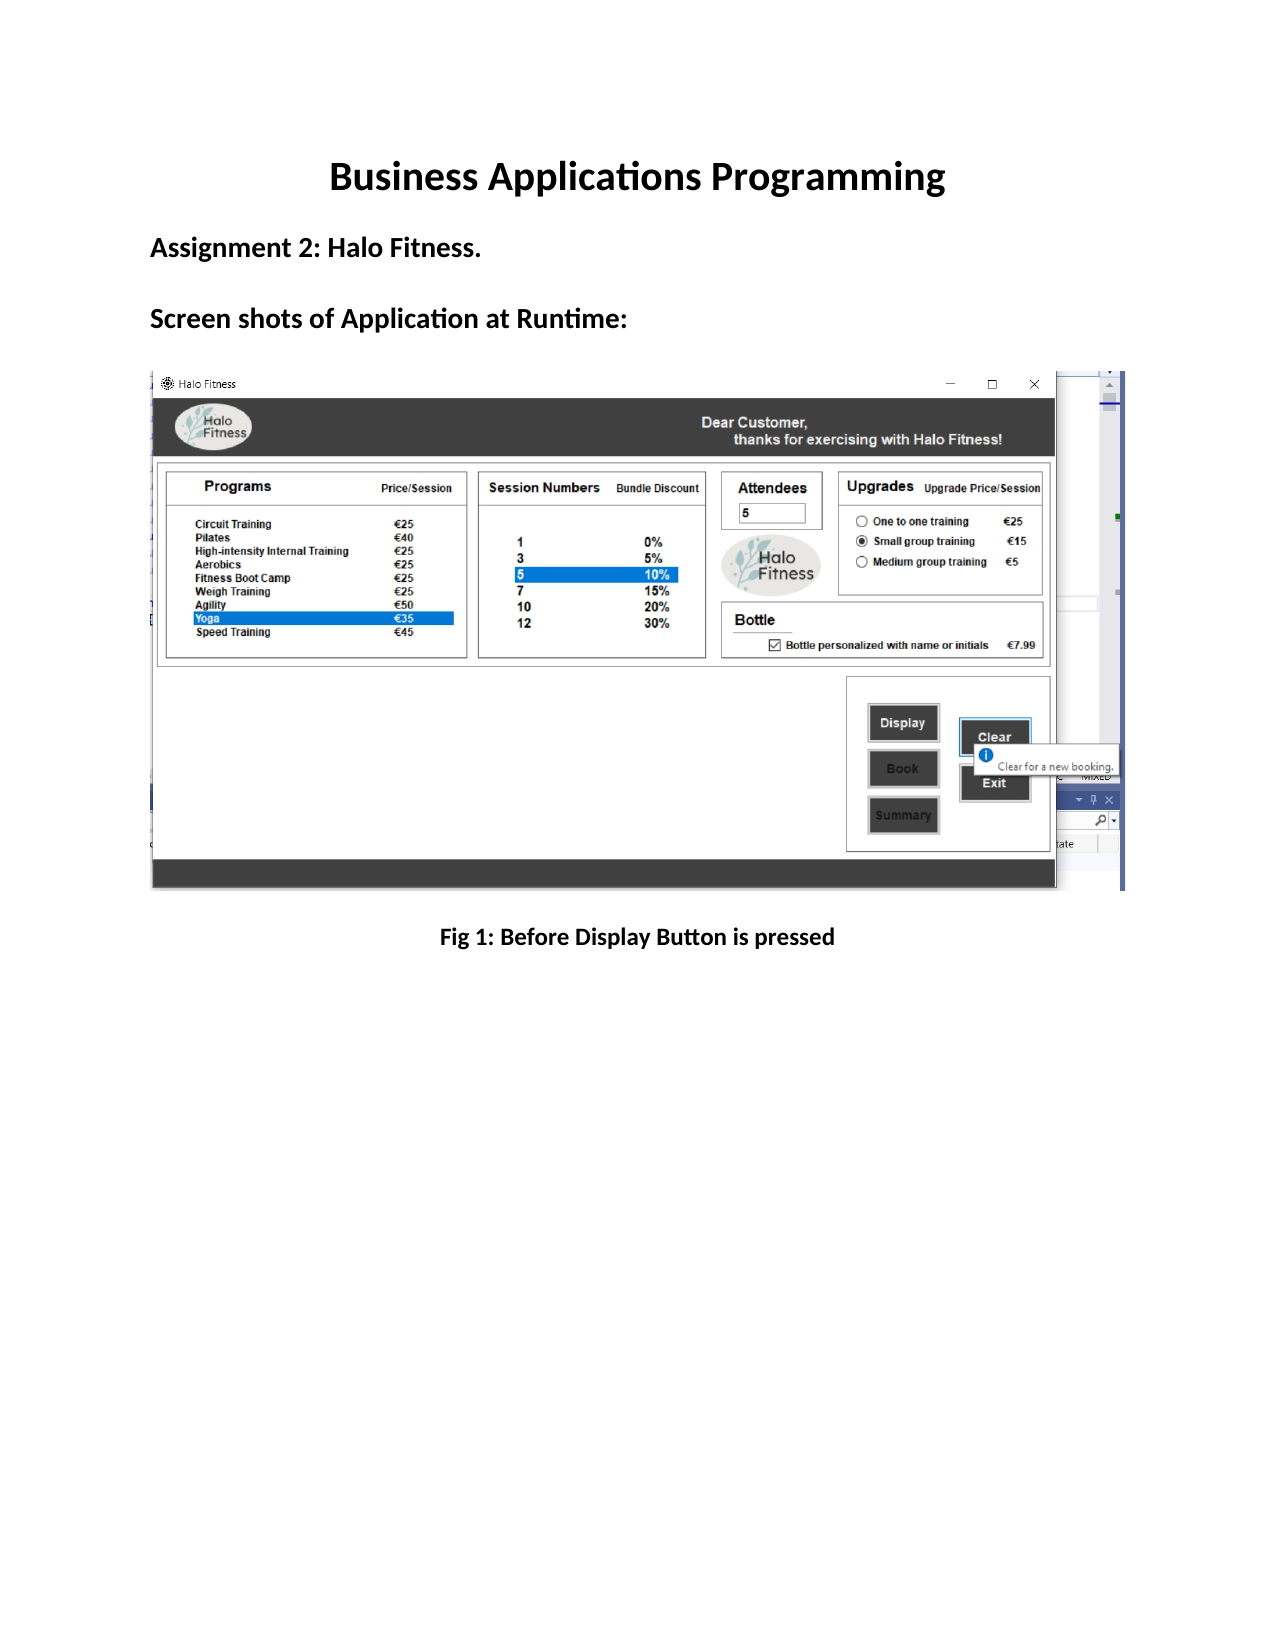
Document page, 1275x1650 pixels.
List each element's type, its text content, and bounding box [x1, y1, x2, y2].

text Screen shots of Application at Runtime: [150, 301, 1125, 336]
text Fig 1: Before Display Button is pressed [150, 921, 1125, 952]
text Business Applications Programming [150, 150, 1125, 201]
text Assignment 2: Halo Fitness. [150, 229, 1125, 265]
picture [150, 371, 1125, 891]
